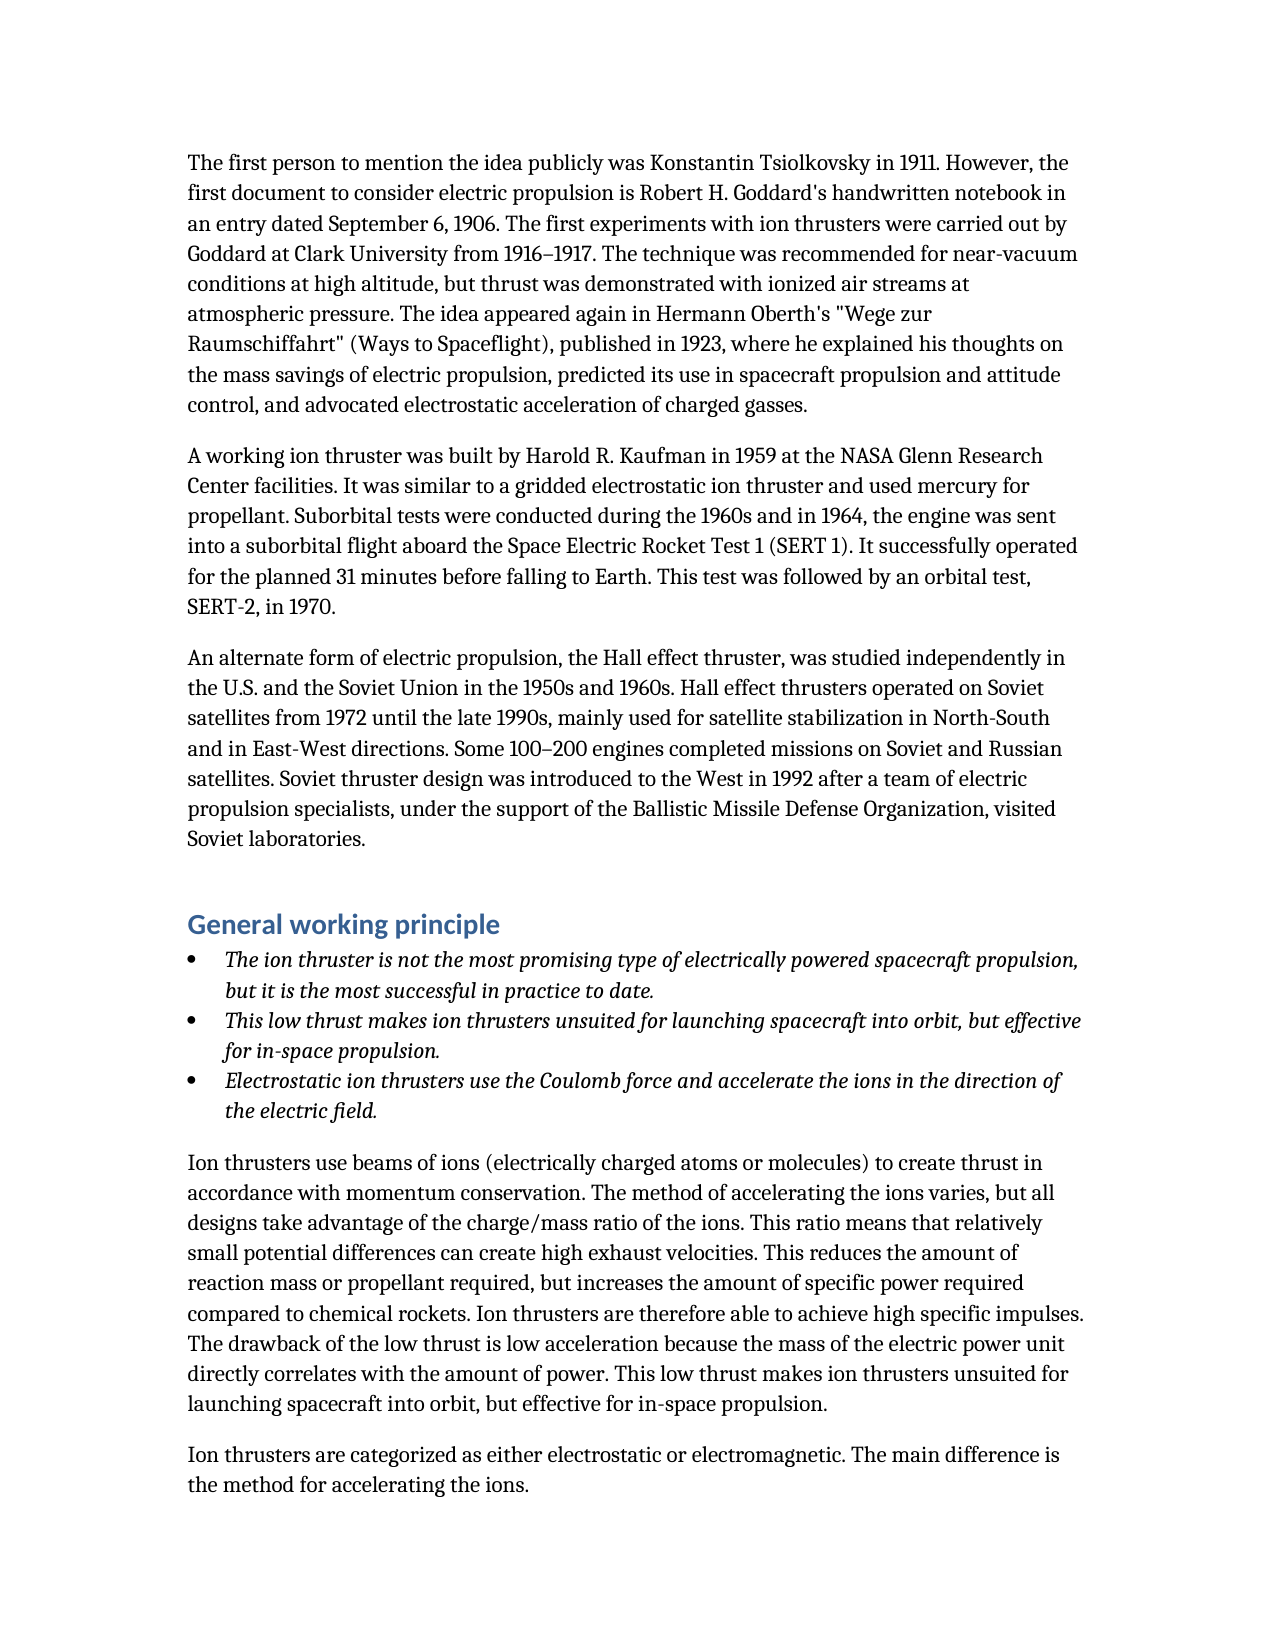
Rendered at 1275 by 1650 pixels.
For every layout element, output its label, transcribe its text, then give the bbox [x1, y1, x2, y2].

list The ion thruster is not the most promising type of electrically powered spacecraft propulsion, but it is the most successful in practice to date. [187, 947, 1087, 1004]
subtitle General working principle [187, 906, 1087, 942]
text Ion thrusters are categorized as either electrostatic or electromagnetic. The main difference is the method for accelerating the ions. [187, 1442, 1087, 1498]
text Ion thrusters use beams of ions (electrically charged atoms or molecules) to create thrust in accordance with momentum conservation. The method of accelerating the ions varies, but all designs take advantage of the charge/mass ratio of the ions. This ratio means that relatively small potential differences can create high exhaust velocities. This reduces the amount of reaction mass or propellant required, but increases the amount of specific power required compared to chemical rockets. Ion thrusters are therefore able to achieve high specific impulses. The drawback of the low thrust is low acceleration because the mass of the electric power unit directly correlates with the amount of power. This low thrust makes ion thrusters unsuited for launching spacecraft into orbit, but effective for in-space propulsion. [187, 1149, 1087, 1417]
text An alternate form of electric propulsion, the Hall effect thruster, was studied independently in the U.S. and the Soviet Union in the 1950s and 1960s. Hall effect thrusters operated on Soviet satellites from 1972 until the late 1990s, mainly used for satellite stabilization in North-South and in East-West directions. Some 100–200 engines completed missions on Soviet and Russian satellites. Soviet thruster design was introduced to the West in 1992 after a team of electric propulsion specialists, under the support of the Ballistic Missile Defense Organization, visited Soviet laboratories. [187, 645, 1087, 852]
text A working ion thruster was built by Harold R. Kaufman in 1959 at the NASA Glenn Research Center facilities. It was similar to a gridded electrostatic ion thruster and used mercury for propellant. Suborbital tests were conducted during the 1960s and in 1964, the engine was sent into a suborbital flight aboard the Space Electric Rocket Test 1 (SERT 1). It successfully operated for the planned 31 minutes before falling to Earth. This test was followed by an orbital test, SERT-2, in 1970. [187, 443, 1087, 620]
list This low thrust makes ion thrusters unsuited for launching spacecraft into orbit, but effective for in-space propulsion. [187, 1008, 1087, 1064]
text The first person to mention the idea publicly was Konstantin Tsiolkovsky in 1911. However, the first document to consider electric propulsion is Robert H. Goddard's handwritten notebook in an entry dated September 6, 1906. The first experiments with ion thrusters were carried out by Goddard at Clark University from 1916–1917. The technique was recommended for near-vacuum conditions at high altitude, but thrust was demonstrated with ionized air streams at atmospheric pressure. The idea appeared again in Hermann Oberth's "Wege zur Raumschiffahrt" (Ways to Spaceflight), published in 1923, where he explained his thoughts on the mass savings of electric propulsion, predicted its use in spacecraft propulsion and attitude control, and advocated electrostatic acceleration of charged gasses. [187, 150, 1087, 418]
list Electrostatic ion thrusters use the Coulomb force and accelerate the ions in the direction of the electric field. [187, 1068, 1087, 1124]
